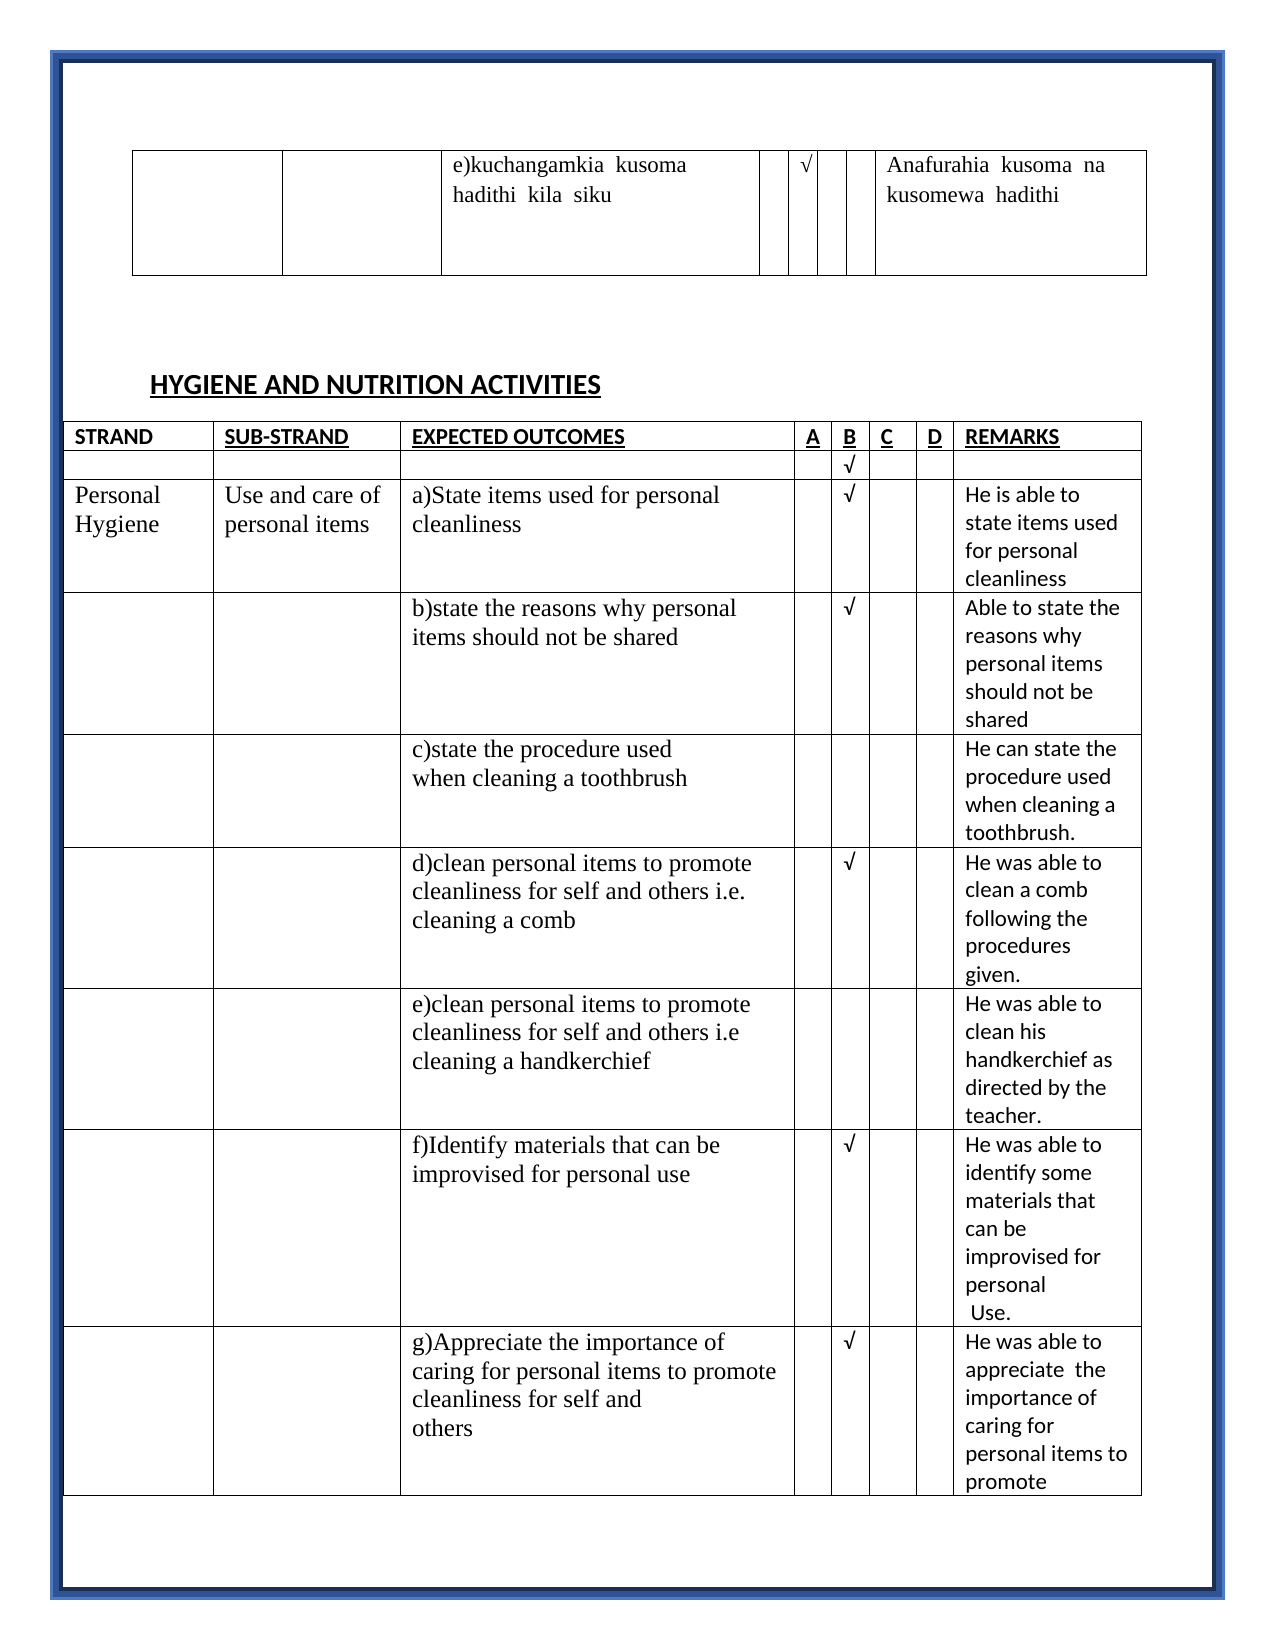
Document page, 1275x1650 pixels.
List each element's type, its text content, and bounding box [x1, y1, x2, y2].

table_cell √ [832, 593, 869, 733]
table_cell [870, 1130, 916, 1326]
table_cell [214, 989, 400, 1129]
table_cell [64, 735, 213, 847]
table_cell [283, 151, 441, 275]
table_cell [870, 848, 916, 988]
table_cell c)state the procedure used when cleaning a toothbrush [401, 735, 794, 847]
table_header STRAND [64, 422, 213, 450]
table_cell [917, 848, 953, 988]
table_cell [795, 1130, 831, 1326]
table_cell [870, 989, 916, 1129]
table_cell [917, 451, 953, 479]
table_cell [64, 989, 213, 1129]
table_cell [401, 1327, 794, 1495]
table_cell [870, 451, 916, 479]
table_cell [917, 593, 953, 733]
table_cell [760, 151, 788, 275]
table_cell d)clean personal items to promote cleanliness for self and others i.e. cleaning a comb [401, 848, 794, 988]
table_header D [917, 422, 953, 450]
text HYGIENE AND NUTRITION ACTIVITIES [150, 366, 1125, 402]
table_cell [64, 451, 213, 479]
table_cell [954, 1327, 1141, 1495]
table_cell He was able to clean his handkerchief as directed by the teacher. [954, 989, 1141, 1129]
table_cell He was able to clean a comb following the procedures given. [954, 848, 1141, 988]
table_cell Personal Hygiene [64, 480, 213, 592]
table_cell b)state the reasons why personal items should not be shared [401, 593, 794, 733]
table_cell [870, 480, 916, 592]
table_cell [870, 593, 916, 733]
table_header B [832, 422, 869, 450]
table_cell e)kuchangamkia kusoma hadithi kila siku [442, 151, 759, 275]
table_cell [214, 735, 400, 847]
table_cell [954, 451, 1141, 479]
table_cell [795, 989, 831, 1129]
table_cell Anafurahia kusoma na kusomewa hadithi [876, 151, 1146, 275]
table_cell [214, 593, 400, 733]
table_cell [832, 989, 869, 1129]
table_cell [133, 151, 282, 275]
table_cell He is able to state items used for personal cleanliness [954, 480, 1141, 592]
table_cell [795, 1327, 831, 1495]
table_cell √ [832, 1327, 869, 1495]
table_cell [917, 1130, 953, 1326]
table_cell [847, 151, 875, 275]
table_cell [64, 593, 213, 733]
table_cell He was able to identify some materials that can be improvised for personal Use. [954, 1130, 1141, 1326]
table_cell [870, 1327, 916, 1495]
table_header SUB-STRAND [214, 422, 400, 450]
table_cell He can state the procedure used when cleaning a toothbrush. [954, 735, 1141, 847]
table_cell [214, 1130, 400, 1326]
table_header REMARKS [954, 422, 1141, 450]
table_cell √ [832, 848, 869, 988]
table_cell [64, 1327, 213, 1495]
table_cell [795, 593, 831, 733]
table_header C [870, 422, 916, 450]
table_cell √ [832, 1130, 869, 1326]
table_cell [832, 735, 869, 847]
table_cell [214, 1327, 400, 1495]
table_cell √ [789, 151, 817, 275]
table_cell [401, 451, 794, 479]
table_cell [214, 451, 400, 479]
table_cell [795, 451, 831, 479]
table_cell e)clean personal items to promote cleanliness for self and others i.e cleaning a handkerchief [401, 989, 794, 1129]
table_cell [917, 989, 953, 1129]
table_cell f)Identify materials that can be improvised for personal use [401, 1130, 794, 1326]
table_cell √ [832, 451, 869, 479]
table_cell [870, 735, 916, 847]
table_cell [64, 848, 213, 988]
table_cell √ [832, 480, 869, 592]
table_cell [917, 1327, 953, 1495]
table_cell [917, 480, 953, 592]
table_cell Use and care of personal items [214, 480, 400, 592]
table_cell [795, 848, 831, 988]
table_cell [795, 735, 831, 847]
table_cell [818, 151, 846, 275]
table_header A [795, 422, 831, 450]
table_header EXPECTED OUTCOMES [401, 422, 794, 450]
table_cell [64, 1130, 213, 1326]
table_cell [214, 848, 400, 988]
table_cell [795, 480, 831, 592]
table_cell a)State items used for personal cleanliness [401, 480, 794, 592]
table_cell [917, 735, 953, 847]
table_cell Able to state the reasons why personal items should not be shared [954, 593, 1141, 733]
